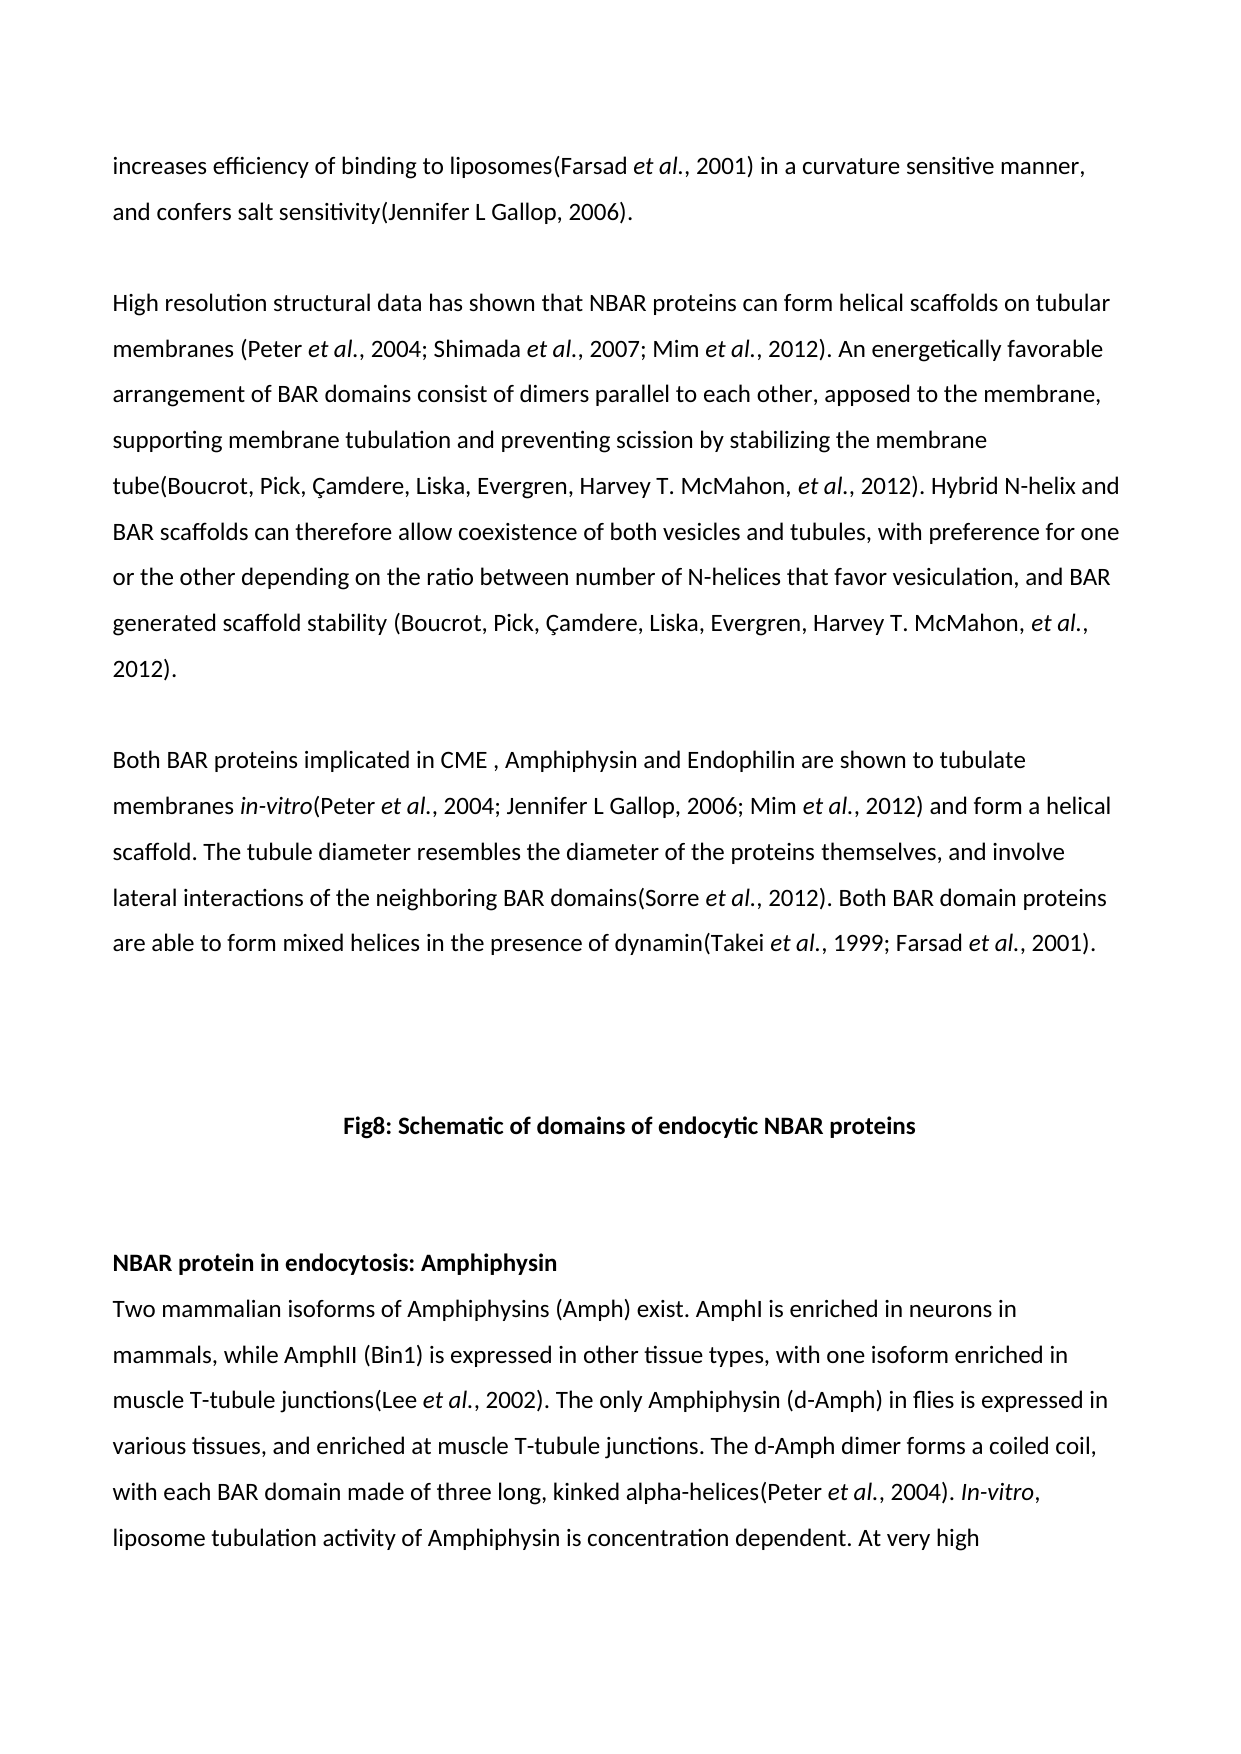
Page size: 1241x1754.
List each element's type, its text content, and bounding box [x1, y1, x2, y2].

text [112, 1293, 1128, 1552]
text High resolution structural data has shown that NBAR proteins can form helical scaffolds on tubular membranes (Peter et al., 2004; Shimada et al., 2007; Mim et al., 2012). An energetically favorable arrangement of BAR domains consist of dimers parallel to each other, apposed to the membrane, supporting membrane tubulation and preventing scission by stabilizing the membrane tube(Boucrot, Pick, Çamdere, Liska, Evergren, Harvey T. McMahon, et al., 2012). Hybrid N-helix and BAR scaffolds can therefore allow coexistence of both vesicles and tubules, with preference for one or the other depending on the ratio between number of N-helices that favor vesiculation, and BAR generated scaffold stability (Boucrot, Pick, Çamdere, Liska, Evergren, Harvey T. McMahon, et al., 2012). [112, 287, 1128, 683]
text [112, 150, 1128, 226]
text Both BAR proteins implicated in CME , Amphiphysin and Endophilin are shown to tubulate membranes in-vitro(Peter et al., 2004; Jennifer L Gallop, 2006; Mim et al., 2012) and form a helical scaffold. The tubule diameter resembles the diameter of the proteins themselves, and involve lateral interactions of the neighboring BAR domains(Sorre et al., 2012). Both BAR domain proteins are able to form mixed helices in the presence of dynamin(Takei et al., 1999; Farsad et al., 2001). [112, 744, 1128, 958]
text NBAR protein in endocytosis: Amphiphysin [112, 1247, 1128, 1278]
text Fig8: Schematic of domains of endocytic NBAR proteins [112, 1110, 1128, 1141]
